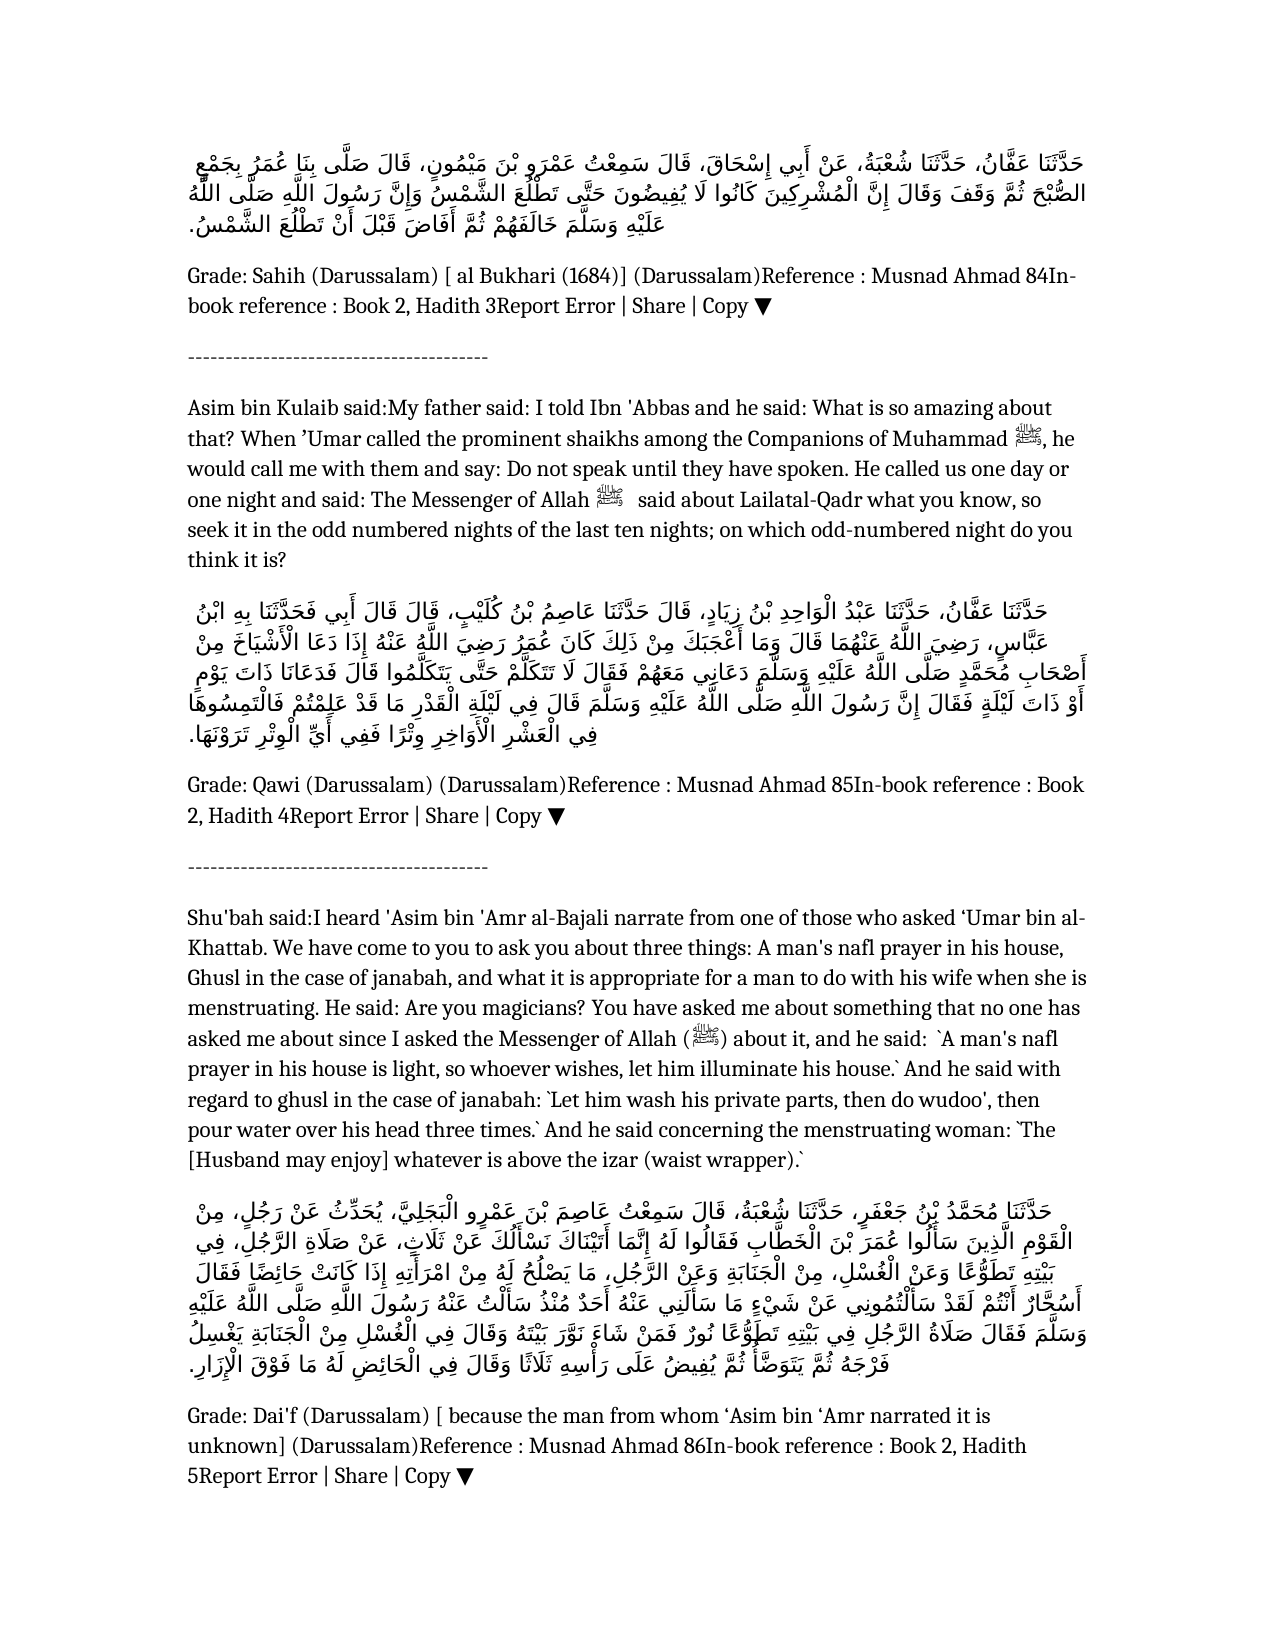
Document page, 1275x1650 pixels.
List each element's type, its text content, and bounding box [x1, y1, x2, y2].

text ---------------------------------------- [187, 853, 1087, 880]
text Grade: Sahih (Darussalam) [ al Bukhari (1684)] (Darussalam)Reference : Musnad Ahmad 84In-book reference : Book 2, Hadith 3Report Error | Share | Copy ▼ [187, 263, 1087, 319]
text ---------------------------------------- [187, 344, 1087, 370]
text حَدَّثَنَا عَفَّانُ، حَدَّثَنَا عَبْدُ الْوَاحِدِ بْنُ زِيَادٍ، قَالَ حَدَّثَنَا عَاصِمُ بْنُ كُلَيْبٍ، قَالَ قَالَ أَبِي فَحَدَّثَنَا بِهِ ابْنُ عَبَّاسٍ، رَضِيَ اللَّهُ عَنْهُمَا قَالَ وَمَا أَعْجَبَكَ مِنْ ذَلِكَ كَانَ عُمَرُ رَضِيَ اللَّهُ عَنْهُ إِذَا دَعَا الْأَشْيَاخَ مِنْ أَصْحَابِ مُحَمَّدٍ صَلَّى اللَّهُ عَلَيْهِ وَسَلَّمَ دَعَانِي مَعَهُمْ فَقَالَ لَا تَتَكَلَّمْ حَتَّى يَتَكَلَّمُوا قَالَ فَدَعَانَا ذَاتَ يَوْمٍ أَوْ ذَاتَ لَيْلَةٍ فَقَالَ إِنَّ رَسُولَ اللَّهِ صَلَّى اللَّهُ عَلَيْهِ وَسَلَّمَ قَالَ فِي لَيْلَةِ الْقَدْرِ مَا قَدْ عَلِمْتُمْ فَالْتَمِسُوهَا فِي الْعَشْرِ الْأَوَاخِرِ وِتْرًا فَفِي أَيِّ الْوِتْرِ تَرَوْنَهَا‏.‏ [187, 598, 1087, 747]
text Grade: Dai'f (Darussalam) [ because the man from whom ‘Asim bin ‘Amr narrated it is unknown] (Darussalam)Reference : Musnad Ahmad 86In-book reference : Book 2, Hadith 5Report Error | Share | Copy ▼ [187, 1402, 1087, 1489]
text Grade: Qawi (Darussalam) (Darussalam)Reference : Musnad Ahmad 85In-book reference : Book 2, Hadith 4Report Error | Share | Copy ▼ [187, 772, 1087, 829]
text حَدَّثَنَا مُحَمَّدُ بْنُ جَعْفَرٍ، حَدَّثَنَا شُعْبَةُ، قَالَ سَمِعْتُ عَاصِمَ بْنَ عَمْرٍو الْبَجَلِيَّ، يُحَدِّثُ عَنْ رَجُلٍ، مِنْ الْقَوْمِ الَّذِينَ سَأَلُوا عُمَرَ بْنَ الْخَطَّابِ فَقَالُوا لَهُ إِنَّمَا أَتَيْنَاكَ نَسْأَلُكَ عَنْ ثَلَاثٍ، عَنْ صَلَاةِ الرَّجُلِ، فِي بَيْتِهِ تَطَوُّعًا وَعَنْ الْغُسْلِ، مِنْ الْجَنَابَةِ وَعَنْ الرَّجُلِ، مَا يَصْلُحُ لَهُ مِنْ امْرَأَتِهِ إِذَا كَانَتْ حَائِضًا فَقَالَ أَسُحَّارٌ أَنْتُمْ لَقَدْ سَأَلْتُمُونِي عَنْ شَيْءٍ مَا سَأَلَنِي عَنْهُ أَحَدٌ مُنْذُ سَأَلْتُ عَنْهُ رَسُولَ اللَّهِ صَلَّى اللَّهُ عَلَيْهِ وَسَلَّمَ فَقَالَ صَلَاةُ الرَّجُلِ فِي بَيْتِهِ تَطَوُّعًا نُورٌ فَمَنْ شَاءَ نَوَّرَ بَيْتَهُ وَقَالَ فِي الْغُسْلِ مِنْ الْجَنَابَةِ يَغْسِلُ فَرْجَهُ ثُمَّ يَتَوَضَّأُ ثُمَّ يُفِيضُ عَلَى رَأْسِهِ ثَلَاثًا وَقَالَ فِي الْحَائِضِ لَهُ مَا فَوْقَ الْإِزَارِ‏.‏ [187, 1198, 1087, 1378]
text حَدَّثَنَا عَفَّانُ، حَدَّثَنَا شُعْبَةُ، عَنْ أَبِي إِسْحَاقَ، قَالَ سَمِعْتُ عَمْرَو بْنَ مَيْمُونٍ، قَالَ صَلَّى بِنَا عُمَرُ بِجَمْعٍ الصُّبْحَ ثُمَّ وَقَفَ وَقَالَ إِنَّ الْمُشْرِكِينَ كَانُوا لَا يُفِيضُونَ حَتَّى تَطْلُعَ الشَّمْسُ وَإِنَّ رَسُولَ اللَّهِ صَلَّى اللَّهُ عَلَيْهِ وَسَلَّمَ خَالَفَهُمْ ثُمَّ أَفَاضَ قَبْلَ أَنْ تَطْلُعَ الشَّمْسُ‏.‏ [187, 150, 1087, 238]
text Shu'bah said:I heard 'Asim bin 'Amr al-Bajali narrate from one of those who asked ‘Umar bin al-Khattab. We have come to you to ask you about three things: A man's nafl prayer in his house, Ghusl in the case of janabah, and what it is appropriate for a man to do with his wife when she is menstruating. He said: Are you magicians? You have asked me about something that no one has asked me about since I asked the Messenger of Allah (ﷺ) about it, and he said: `A man's nafl prayer in his house is light, so whoever wishes, let him illuminate his house.` And he said with regard to ghusl in the case of janabah: `Let him wash his private parts, then do wudoo', then pour water over his head three times.` And he said concerning the menstruating woman: `The [Husband may enjoy] whatever is above the izar (waist wrapper).` [187, 904, 1087, 1173]
text Asim bin Kulaib said:My father said: I told Ibn 'Abbas and he said: What is so amazing about that? When ʼUmar called the prominent shaikhs among the Companions of Muhammad ﷺ, he would call me with them and say: Do not speak until they have spoken. He called us one day or one night and said: The Messenger of Allah ﷺ said about Lailatal-Qadr what you know, so seek it in the odd numbered nights of the last ten nights; on which odd-numbered night do you think it is? [187, 395, 1087, 574]
